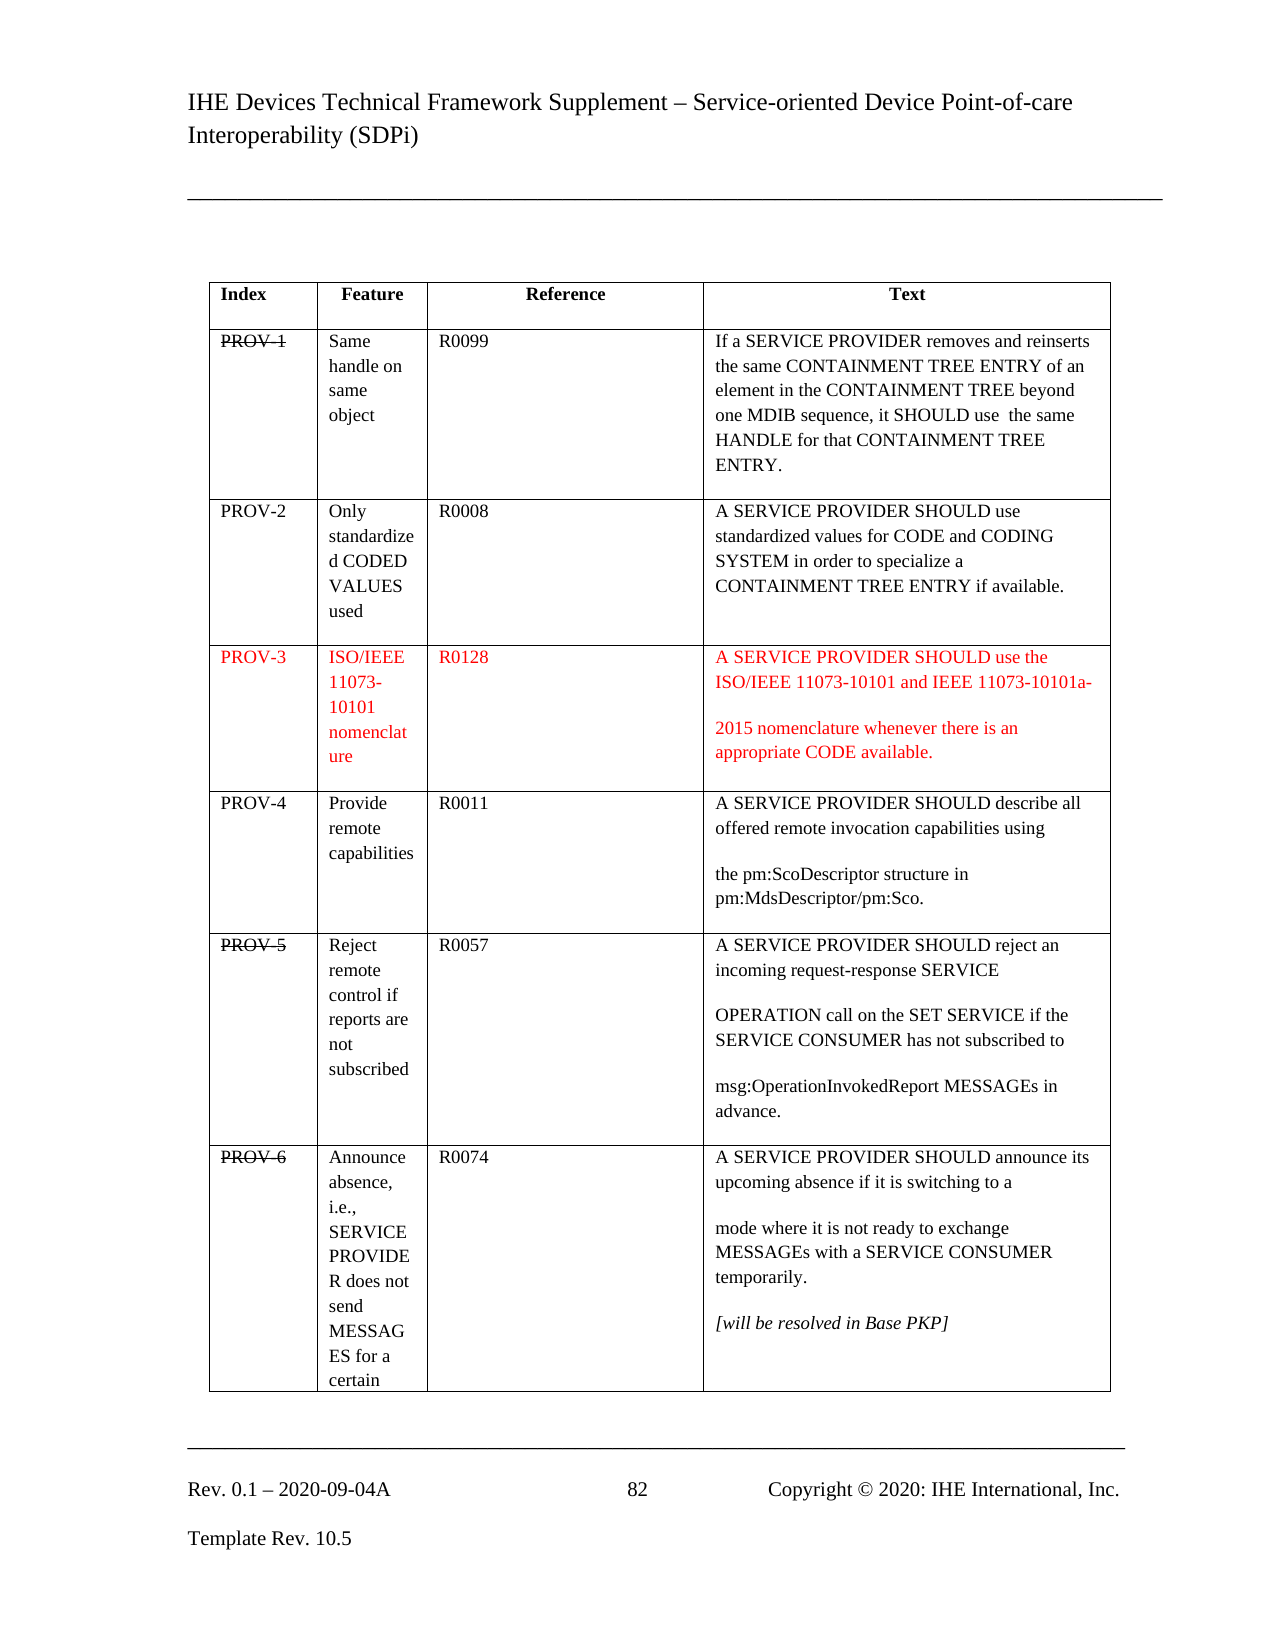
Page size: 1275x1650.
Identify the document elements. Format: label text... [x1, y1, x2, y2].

table_header Text [704, 283, 1110, 329]
table_cell R0008 [428, 500, 703, 645]
table_cell PROV-2 [210, 500, 317, 645]
table_cell PROV-3 [210, 646, 317, 791]
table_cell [704, 1146, 1110, 1391]
table_cell A SERVICE PROVIDER SHOULD describe all offered remote invocation capabilities using the pm:ScoDescriptor structure in pm:MdsDescriptor/pm:Sco. [704, 792, 1110, 933]
table_header Feature [318, 283, 427, 329]
table_cell Only standardized CODED VALUES used [318, 500, 427, 645]
table_cell R0074 [428, 1146, 703, 1391]
table_cell PROV-6 [210, 1146, 317, 1391]
table_cell A SERVICE PROVIDER SHOULD reject an incoming request-response SERVICE OPERATION call on the SET SERVICE if the SERVICE CONSUMER has not subscribed to msg:OperationInvokedReport MESSAGEs in advance. [704, 934, 1110, 1145]
table_cell ISO/IEEE 11073-10101 nomenclature [318, 646, 427, 791]
table_cell R0057 [428, 934, 703, 1145]
table_cell R0011 [428, 792, 703, 933]
table_cell R0099 [428, 330, 703, 499]
table_cell A SERVICE PROVIDER SHOULD use the ISO/IEEE 11073-10101 and IEEE 11073-10101a- 2015 nomenclature whenever there is an appropriate CODE available. [704, 646, 1110, 791]
table_cell Reject remote control if reports are not subscribed [318, 934, 427, 1145]
table_cell PROV-5 [210, 934, 317, 1145]
table_header Index [210, 283, 317, 329]
table_cell If a SERVICE PROVIDER removes and reinserts the same CONTAINMENT TREE ENTRY of an element in the CONTAINMENT TREE beyond one MDIB sequence, it SHOULD use the same HANDLE for that CONTAINMENT TREE ENTRY. [704, 330, 1110, 499]
table_cell Same handle on same object [318, 330, 427, 499]
table_cell A SERVICE PROVIDER SHOULD use standardized values for CODE and CODING SYSTEM in order to specialize a CONTAINMENT TREE ENTRY if available. [704, 500, 1110, 645]
table_cell PROV-4 [210, 792, 317, 933]
table_cell PROV-1 [210, 330, 317, 499]
table_header Reference [428, 283, 703, 329]
table_cell R0128 [428, 646, 703, 791]
table_cell Provide remote capabilities [318, 792, 427, 933]
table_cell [318, 1146, 427, 1391]
